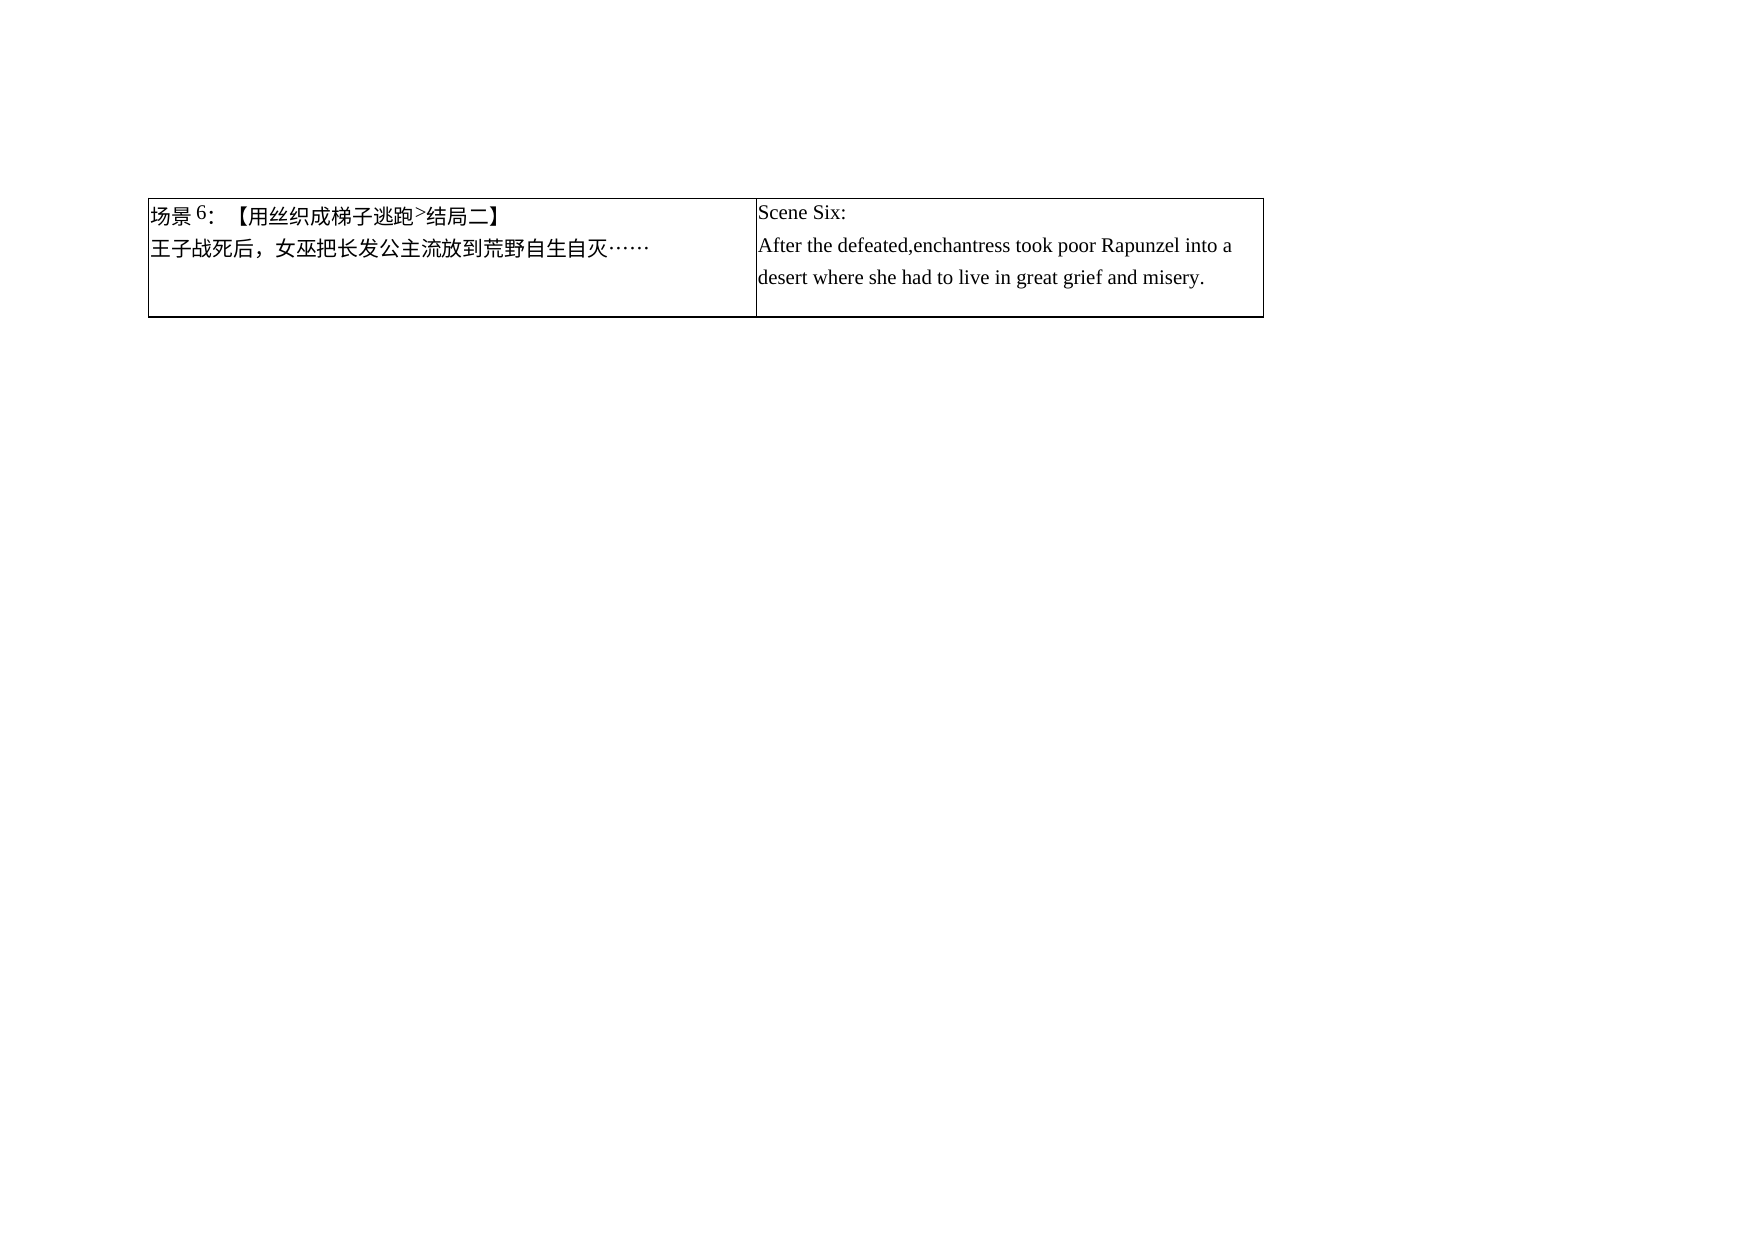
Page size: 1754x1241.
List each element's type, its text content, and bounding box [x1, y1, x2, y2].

table_cell Scene Six: After the defeated,enchantress took poor Rapunzel into a desert where she had to live in great grief and misery. [757, 199, 1263, 316]
table_cell 场景6：【用丝织成梯子逃跑>结局二】 王子战死后，女巫把长发公主流放到荒野自生自灭…… [149, 199, 756, 316]
